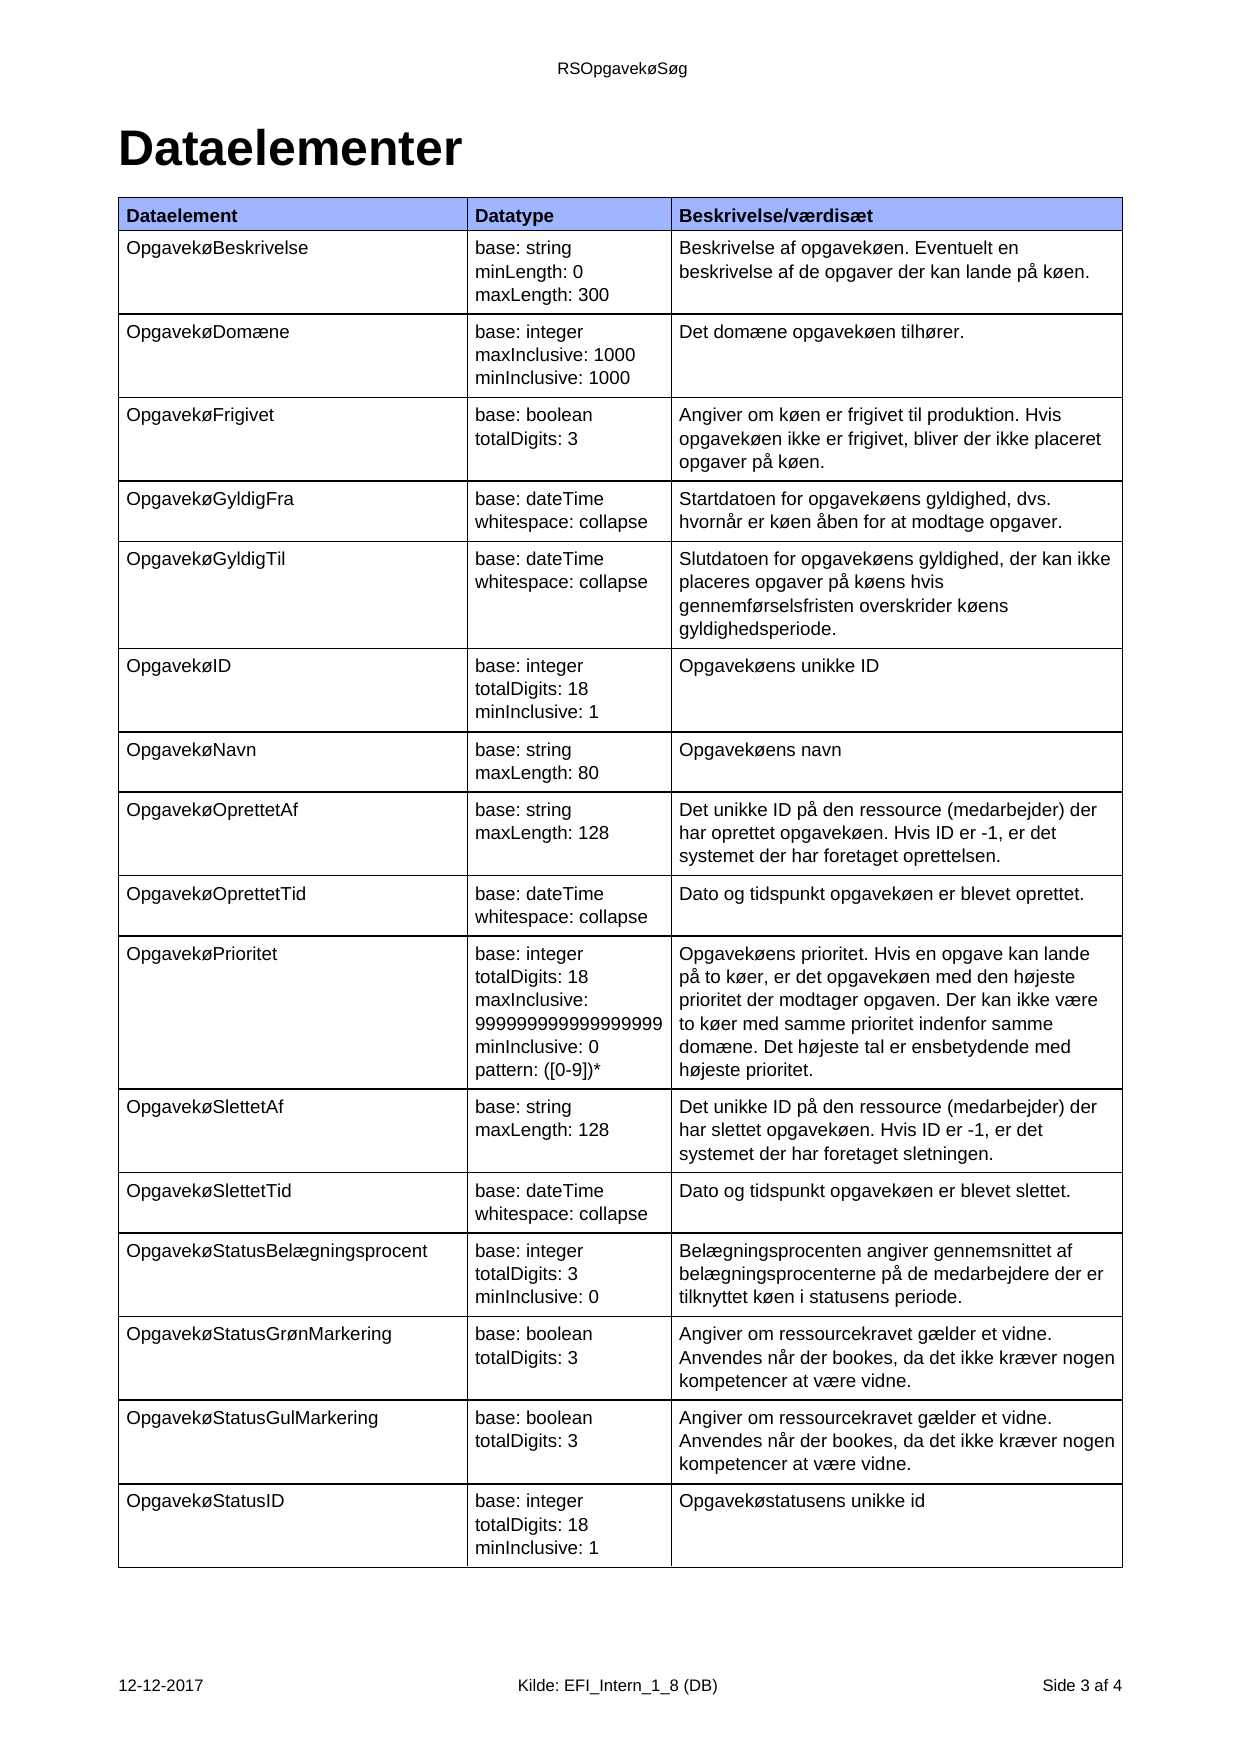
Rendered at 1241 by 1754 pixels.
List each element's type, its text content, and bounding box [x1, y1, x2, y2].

table_cell base: string maxLength: 128 [468, 1090, 671, 1172]
table_cell OpgavekøBeskrivelse [119, 231, 467, 313]
table_cell base: string maxLength: 128 [468, 793, 671, 875]
table_cell base: dateTime whitespace: collapse [468, 1173, 671, 1232]
table_cell OpgavekøStatusGulMarkering [119, 1401, 467, 1483]
table_cell Det unikke ID på den ressource (medarbejder) der har slettet opgavekøen. Hvis ID er -1, er det systemet der har foretaget sletningen. [672, 1090, 1122, 1172]
table_cell OpgavekøSlettetTid [119, 1173, 467, 1232]
table_cell OpgavekøStatusBelægningsprocent [119, 1234, 467, 1316]
table_cell OpgavekøOprettetTid [119, 876, 467, 935]
table_header Datatype [468, 198, 671, 230]
table_cell Slutdatoen for opgavekøens gyldighed, der kan ikke placeres opgaver på køens hvis gennemførselsfristen overskrider køens gyldighedsperiode. [672, 542, 1122, 647]
table_cell base: boolean totalDigits: 3 [468, 1317, 671, 1399]
table_cell OpgavekøID [119, 649, 467, 731]
table_cell base: string maxLength: 80 [468, 733, 671, 791]
table_cell Dato og tidspunkt opgavekøen er blevet oprettet. [672, 876, 1122, 935]
table_cell base: dateTime whitespace: collapse [468, 482, 671, 541]
table_cell OpgavekøGyldigFra [119, 482, 467, 541]
table_cell OpgavekøDomæne [119, 315, 467, 397]
table_cell OpgavekøOprettetAf [119, 793, 467, 875]
table_cell Beskrivelse af opgavekøen. Eventuelt en beskrivelse af de opgaver der kan lande på køen. [672, 231, 1122, 313]
table_header Dataelement [119, 198, 467, 230]
table_cell Angiver om ressourcekravet gælder et vidne. Anvendes når der bookes, da det ikke kræver nogen kompetencer at være vidne. [672, 1317, 1122, 1399]
table_cell base: boolean totalDigits: 3 [468, 398, 671, 480]
table_cell base: integer totalDigits: 3 minInclusive: 0 [468, 1234, 671, 1316]
table_cell Opgavekøens navn [672, 733, 1122, 791]
table_cell base: string minLength: 0 maxLength: 300 [468, 231, 671, 313]
table_cell Det unikke ID på den ressource (medarbejder) der har oprettet opgavekøen. Hvis ID er -1, er det systemet der har foretaget oprettelsen. [672, 793, 1122, 875]
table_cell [468, 1485, 671, 1566]
table_cell Angiver om køen er frigivet til produktion. Hvis opgavekøen ikke er frigivet, bliver der ikke placeret opgaver på køen. [672, 398, 1122, 480]
table_cell OpgavekøSlettetAf [119, 1090, 467, 1172]
title Dataelementer [118, 118, 1122, 176]
table_cell Opgavekøstatusens unikke id [672, 1485, 1122, 1566]
table_cell base: integer totalDigits: 18 maxInclusive: 999999999999999999 minInclusive: 0 pattern: ([0-9])* [468, 937, 671, 1088]
table_cell OpgavekøNavn [119, 733, 467, 791]
table_cell base: boolean totalDigits: 3 [468, 1401, 671, 1483]
table_cell base: dateTime whitespace: collapse [468, 542, 671, 647]
table_cell Angiver om ressourcekravet gælder et vidne. Anvendes når der bookes, da det ikke kræver nogen kompetencer at være vidne. [672, 1401, 1122, 1483]
table_cell base: dateTime whitespace: collapse [468, 876, 671, 935]
table_cell OpgavekøStatusID [119, 1485, 467, 1566]
table_cell Opgavekøens unikke ID [672, 649, 1122, 731]
table_cell Opgavekøens prioritet. Hvis en opgave kan lande på to køer, er det opgavekøen med den højeste prioritet der modtager opgaven. Der kan ikke være to køer med samme prioritet indenfor samme domæne. Det højeste tal er ensbetydende med højeste prioritet. [672, 937, 1122, 1088]
table_cell OpgavekøStatusGrønMarkering [119, 1317, 467, 1399]
table_header Beskrivelse/værdisæt [672, 198, 1122, 230]
table_cell base: integer maxInclusive: 1000 minInclusive: 1000 [468, 315, 671, 397]
table_cell Startdatoen for opgavekøens gyldighed, dvs. hvornår er køen åben for at modtage opgaver. [672, 482, 1122, 541]
table_cell Belægningsprocenten angiver gennemsnittet af belægningsprocenterne på de medarbejdere der er tilknyttet køen i statusens periode. [672, 1234, 1122, 1316]
table_cell Det domæne opgavekøen tilhører. [672, 315, 1122, 397]
table_cell OpgavekøGyldigTil [119, 542, 467, 647]
table_cell OpgavekøFrigivet [119, 398, 467, 480]
table_cell base: integer totalDigits: 18 minInclusive: 1 [468, 649, 671, 731]
table_cell Dato og tidspunkt opgavekøen er blevet slettet. [672, 1173, 1122, 1232]
table_cell OpgavekøPrioritet [119, 937, 467, 1088]
